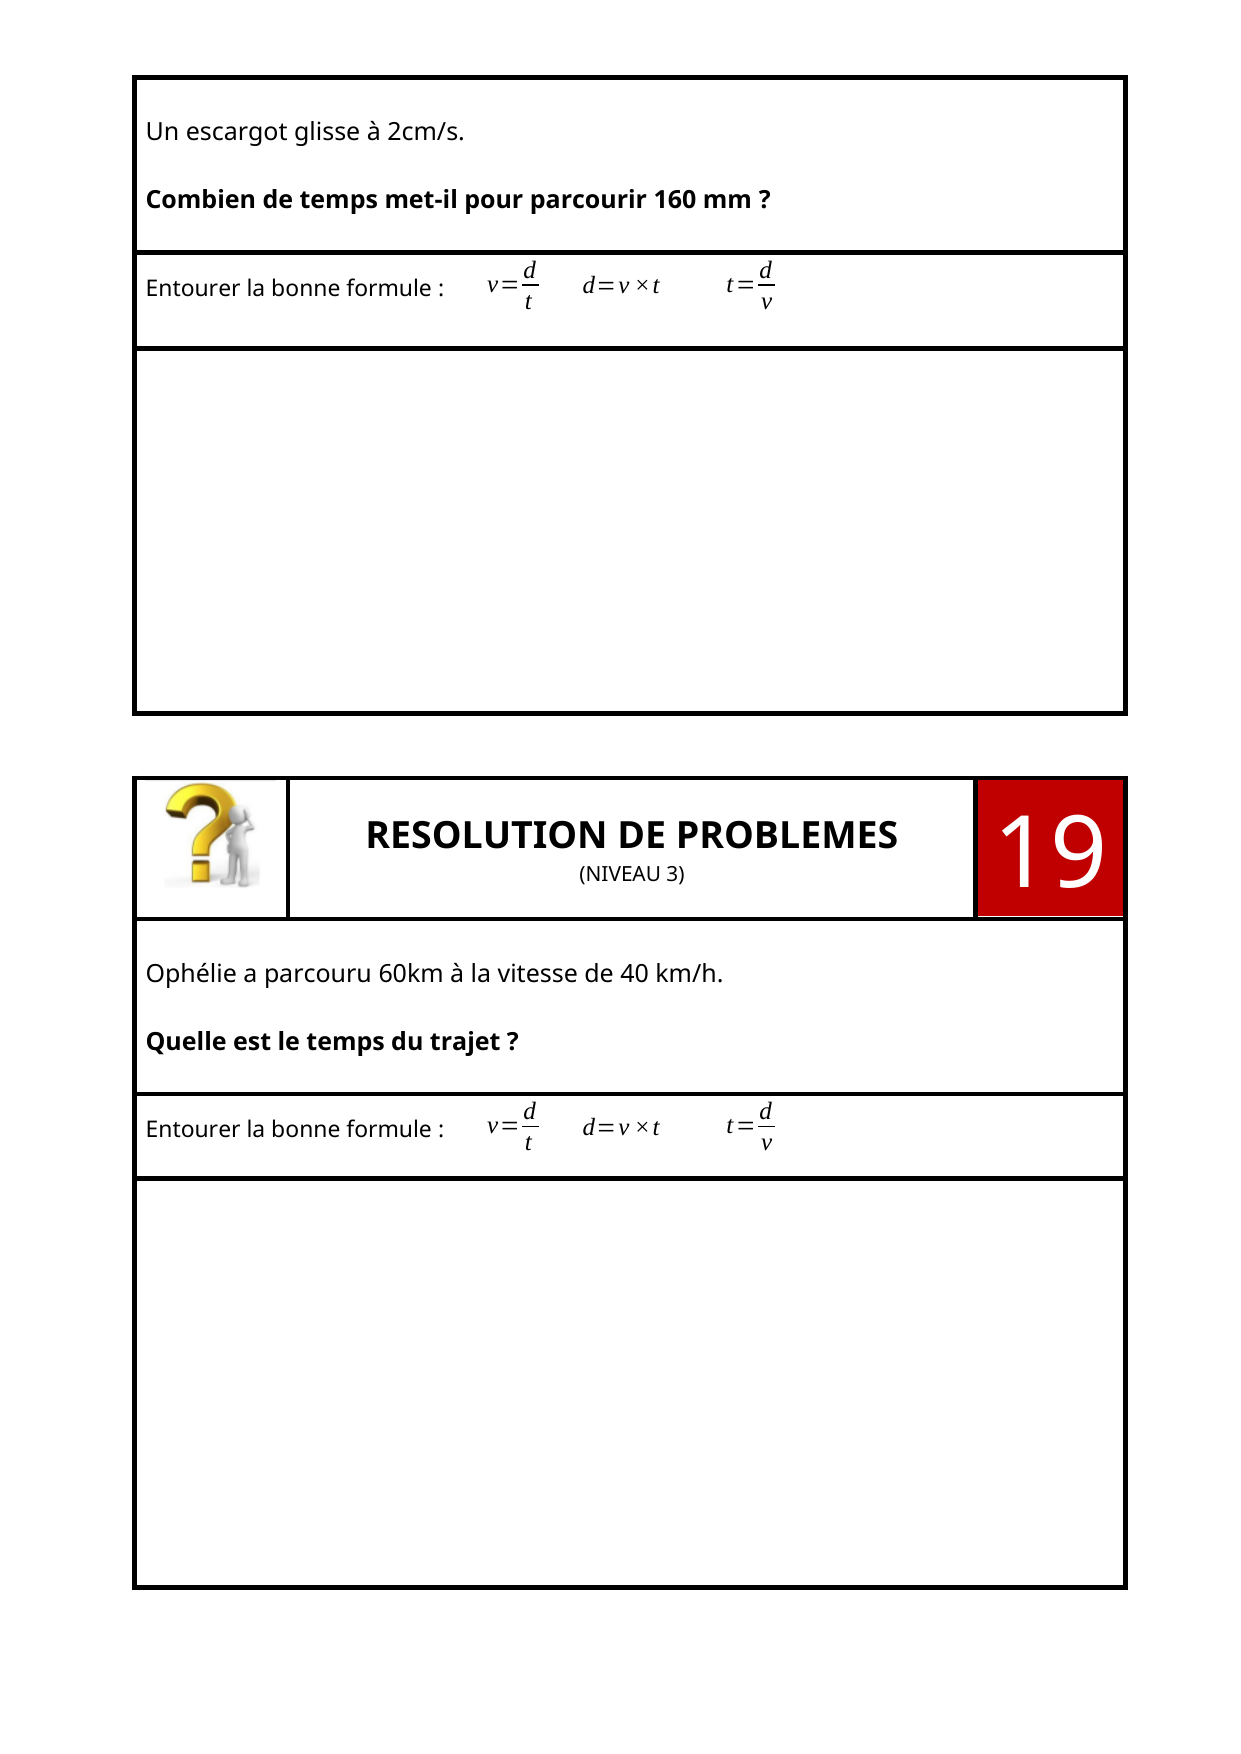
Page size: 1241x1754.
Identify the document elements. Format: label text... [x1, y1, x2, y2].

picture [145, 780, 277, 889]
table_header [137, 780, 286, 916]
table_header RESOLUTION DE PROBLEMES (NIVEAU 3) [290, 780, 973, 916]
table_cell Entourer la bonne formule : [137, 1096, 1123, 1176]
table_cell [137, 1181, 1123, 1585]
table_cell Ophélie a parcouru 60km à la vitesse de 40 km/h. Quelle est le temps du trajet ? [137, 921, 1123, 1091]
table_cell Un escargot glisse à 2cm/s. Combien de temps met-il pour parcourir 160 mm ? [137, 80, 1123, 250]
table_cell Entourer la bonne formule : [137, 255, 1123, 346]
table_header 19 [978, 780, 1123, 916]
table_cell [137, 351, 1123, 711]
